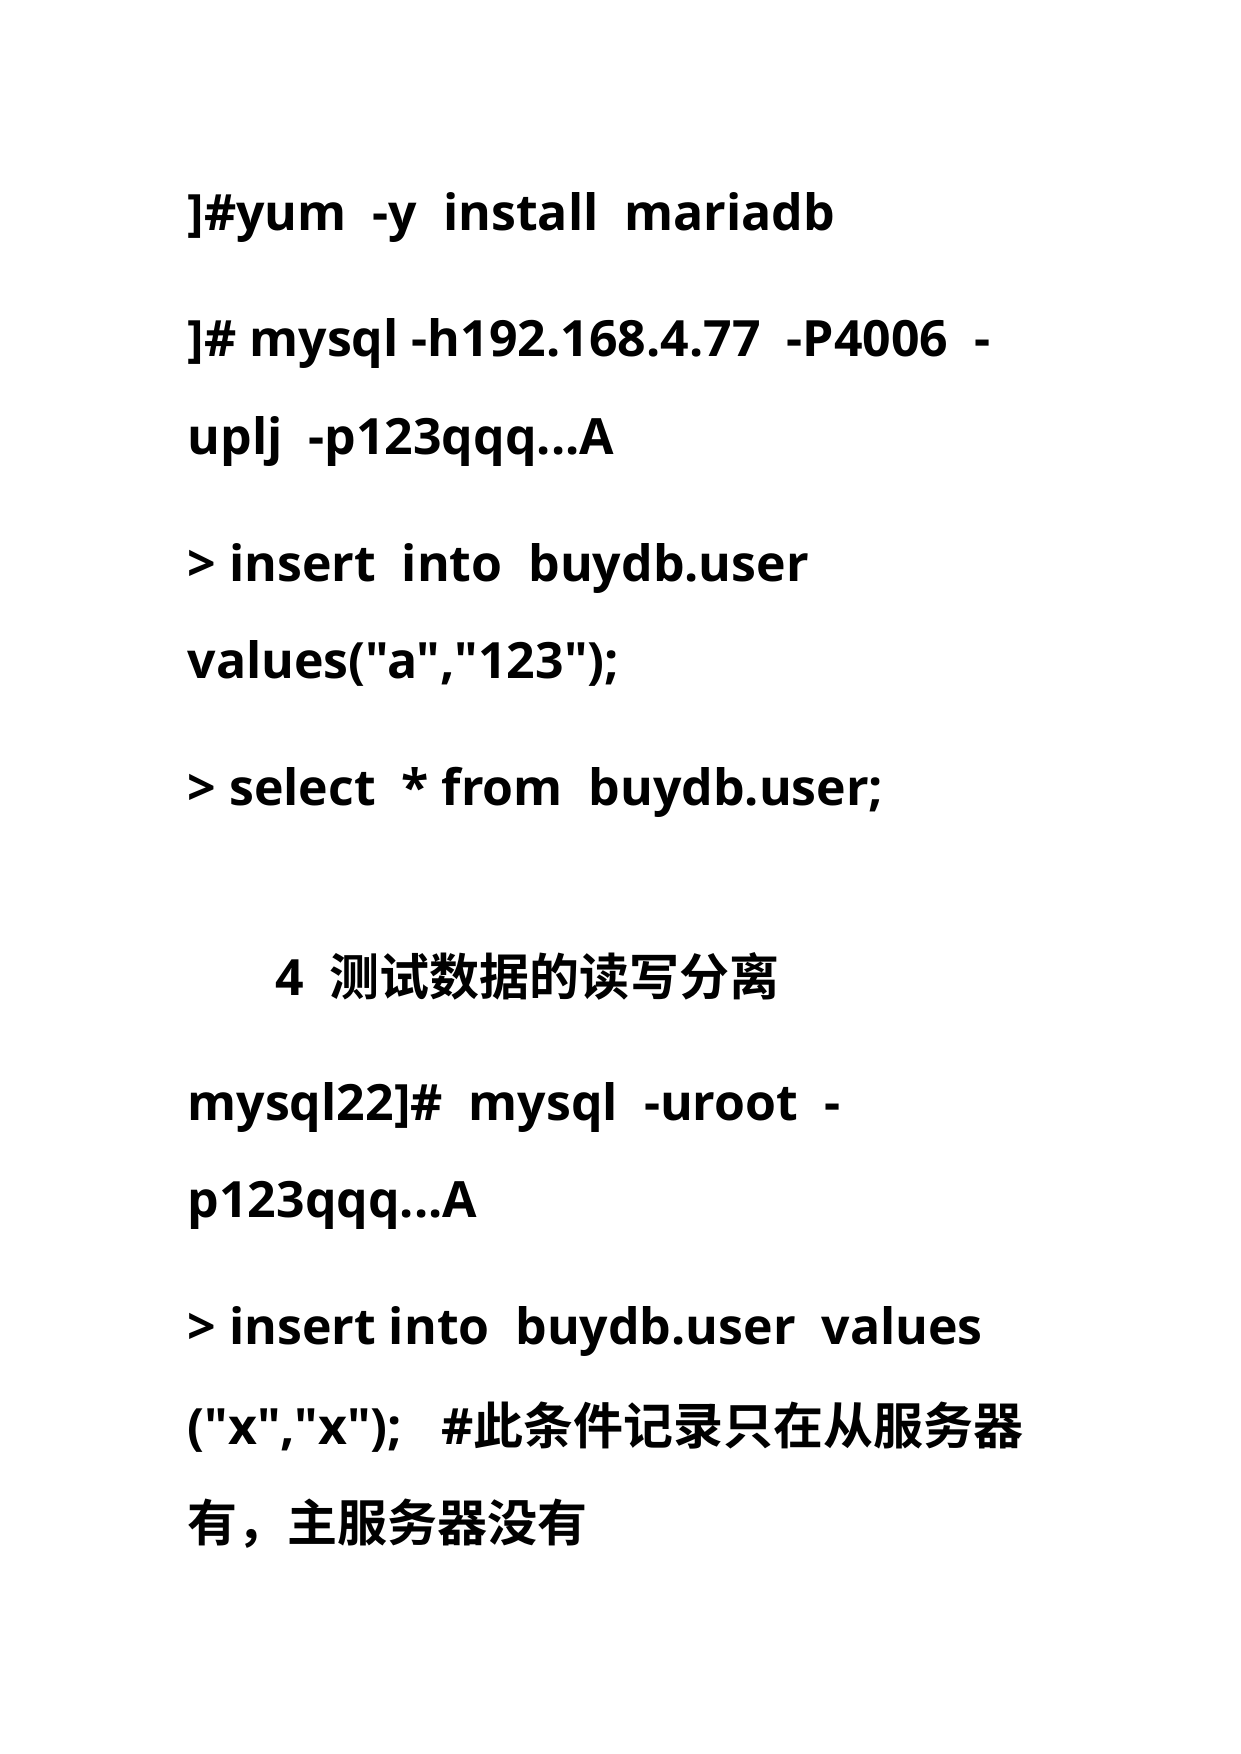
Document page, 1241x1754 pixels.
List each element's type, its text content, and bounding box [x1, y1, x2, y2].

text > insert into buydb.user values("a","123"); [187, 513, 1053, 708]
text 4 测试数据的读写分离 [187, 925, 1053, 1023]
text ]# mysql -h192.168.4.77 -P4006 -uplj -p123qqq...A [187, 289, 1053, 484]
text mysql22]# mysql -uroot -p123qqq...A [187, 1052, 1053, 1247]
text > insert into buydb.user values ("x","x"); #此条件记录只在从服务器有，主服务器没有 [187, 1276, 1053, 1569]
text ]#yum -y install mariadb [187, 162, 1053, 259]
text > select * from buydb.user; [187, 737, 1053, 834]
